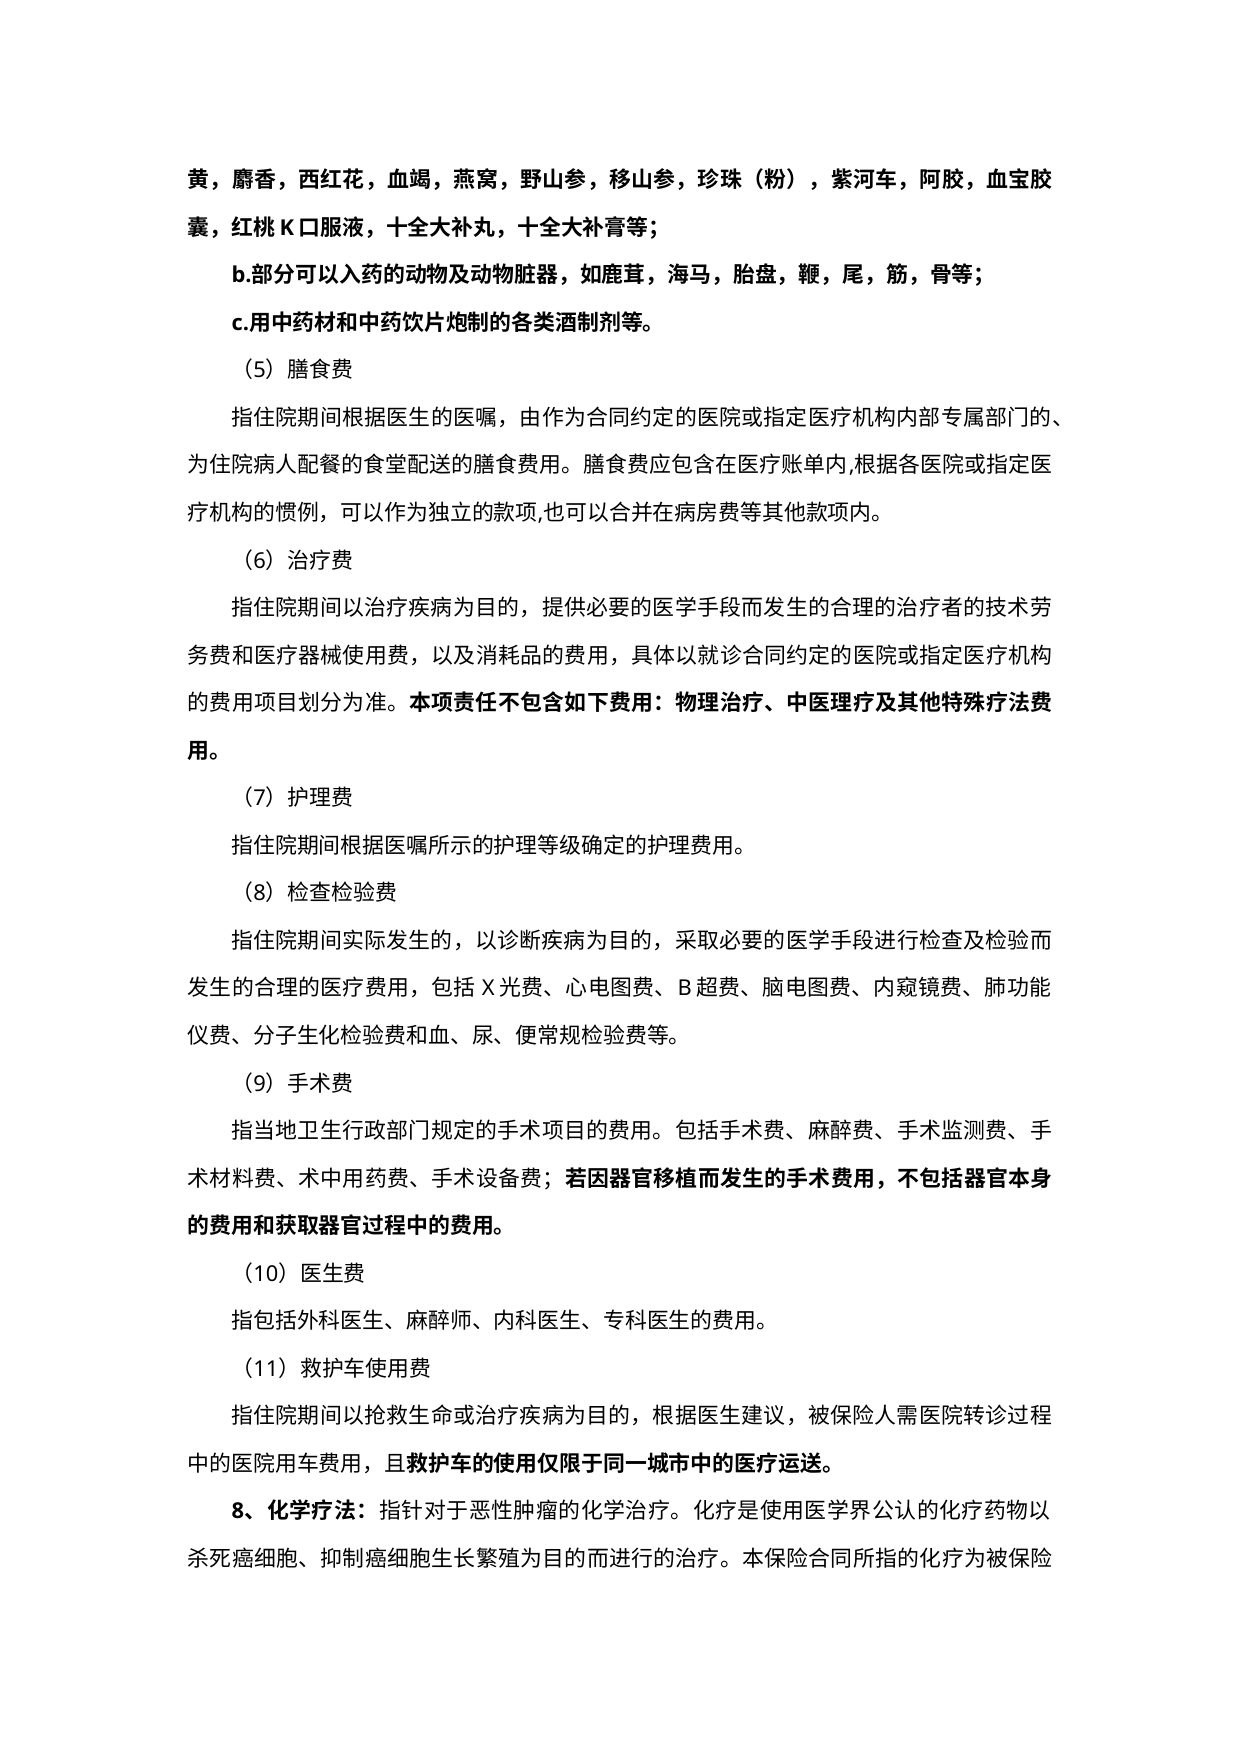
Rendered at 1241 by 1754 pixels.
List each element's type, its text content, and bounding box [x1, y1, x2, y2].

text （5）膳食费 [187, 352, 1053, 384]
text （10）医生费 [187, 1256, 1053, 1287]
text c.用中药材和中药饮片炮制的各类酒制剂等。 [187, 305, 1053, 336]
text （11）救护车使用费 [187, 1351, 1053, 1382]
text 指住院期间根据医嘱所示的护理等级确定的护理费用。 [187, 828, 1053, 859]
text （6）治疗费 [187, 543, 1053, 574]
text 指包括外科医生、麻醉师、内科医生、专科医生的费用。 [187, 1303, 1053, 1335]
text 指当地卫生行政部门规定的手术项目的费用。包括手术费、麻醉费、手术监测费、手术材料费、术中用药费、手术设备费；若因器官移植而发生的手术费用，不包括器官本身的费用和获取器官过程中的费用。 [187, 1113, 1053, 1240]
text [187, 162, 1053, 241]
text 指住院期间以抢救生命或治疗疾病为目的，根据医生建议，被保险人需医院转诊过程中的医院用车费用，且救护车的使用仅限于同一城市中的医疗运送。 [187, 1398, 1053, 1477]
text （8）检查检验费 [187, 875, 1053, 907]
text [187, 1493, 1053, 1573]
text 指住院期间以治疗疾病为目的，提供必要的医学手段而发生的合理的治疗者的技术劳务费和医疗器械使用费，以及消耗品的费用，具体以就诊合同约定的医院或指定医疗机构的费用项目划分为准。本项责任不包含如下费用：物理治疗、中医理疗及其他特殊疗法费用。 [187, 590, 1053, 764]
text b.部分可以入药的动物及动物脏器，如鹿茸，海马，胎盘，鞭，尾，筋，骨等； [187, 257, 1053, 289]
list 护理费 [187, 780, 1053, 812]
text 指住院期间根据医生的医嘱，由作为合同约定的医院或指定医疗机构内部专属部门的、为住院病人配餐的食堂配送的膳食费用。膳食费应包含在医疗账单内,根据各医院或指定医疗机构的惯例，可以作为独立的款项,也可以合并在病房费等其他款项内。 [187, 400, 1053, 527]
text 指住院期间实际发生的，以诊断疾病为目的，采取必要的医学手段进行检查及检验而发生的合理的医疗费用，包括X光费、心电图费、B超费、脑电图费、内窥镜费、肺功能仪费、分子生化检验费和血、尿、便常规检验费等。 [187, 923, 1053, 1050]
text （9）手术费 [187, 1066, 1053, 1097]
